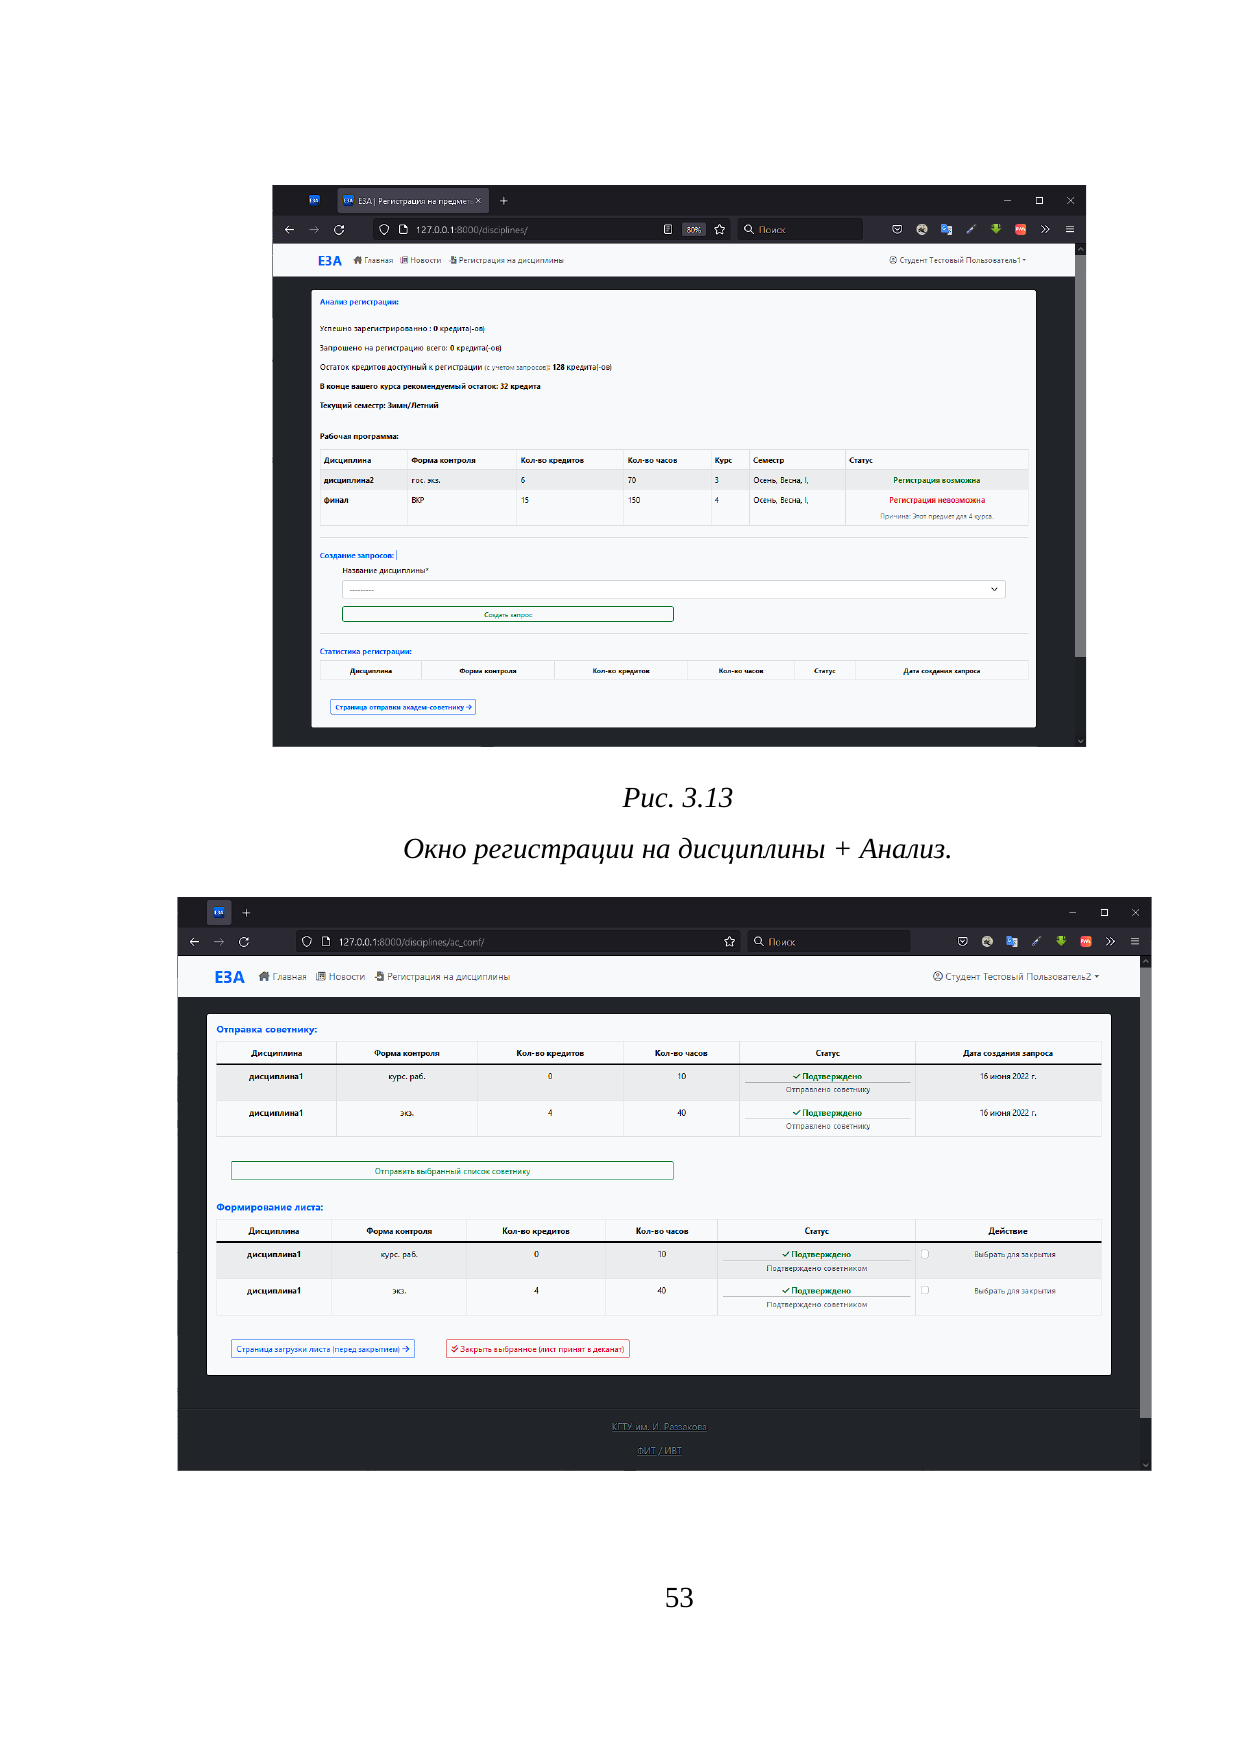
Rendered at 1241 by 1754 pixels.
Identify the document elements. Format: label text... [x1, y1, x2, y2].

picture [272, 185, 1087, 747]
picture [177, 897, 1152, 1471]
text Рис. 3.13 Окно регистрации на дисциплины + Анализ. [177, 780, 1181, 864]
